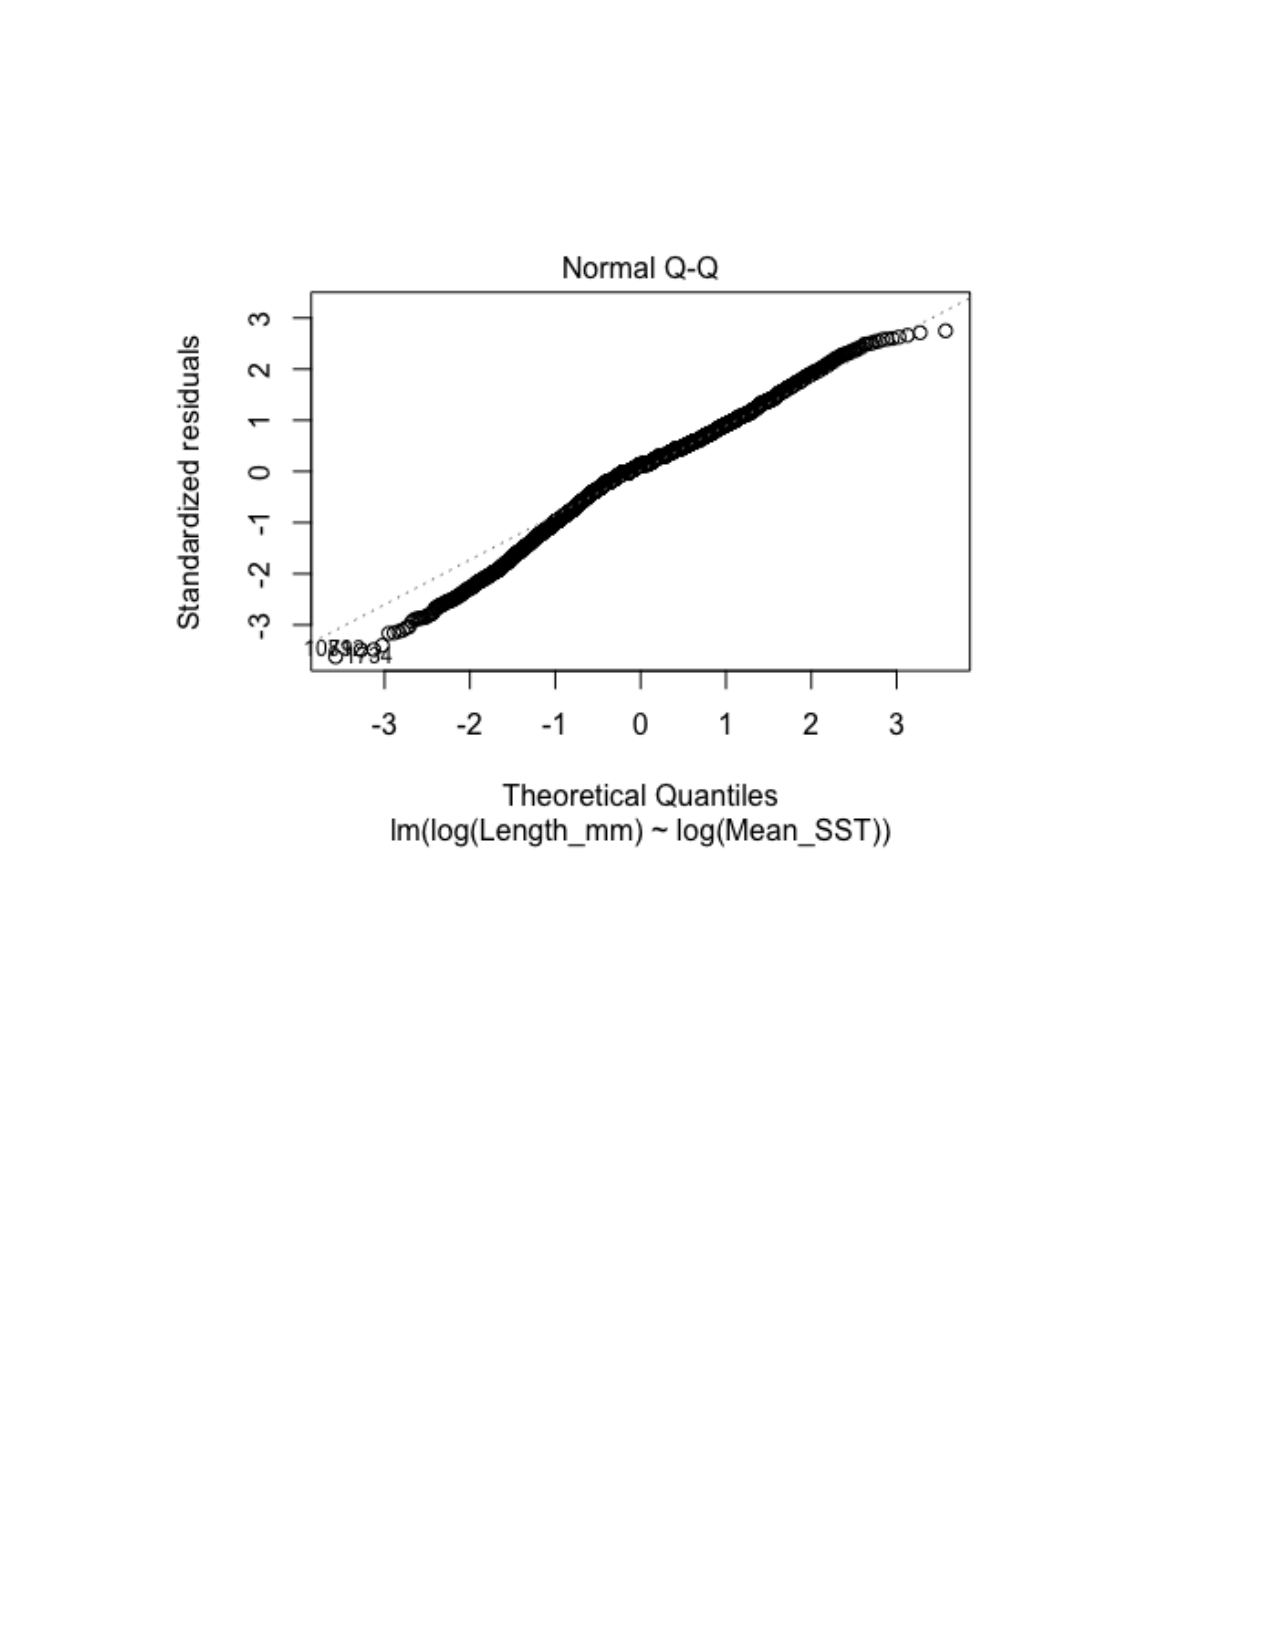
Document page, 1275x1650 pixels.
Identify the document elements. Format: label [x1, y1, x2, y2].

picture [168, 150, 1044, 850]
